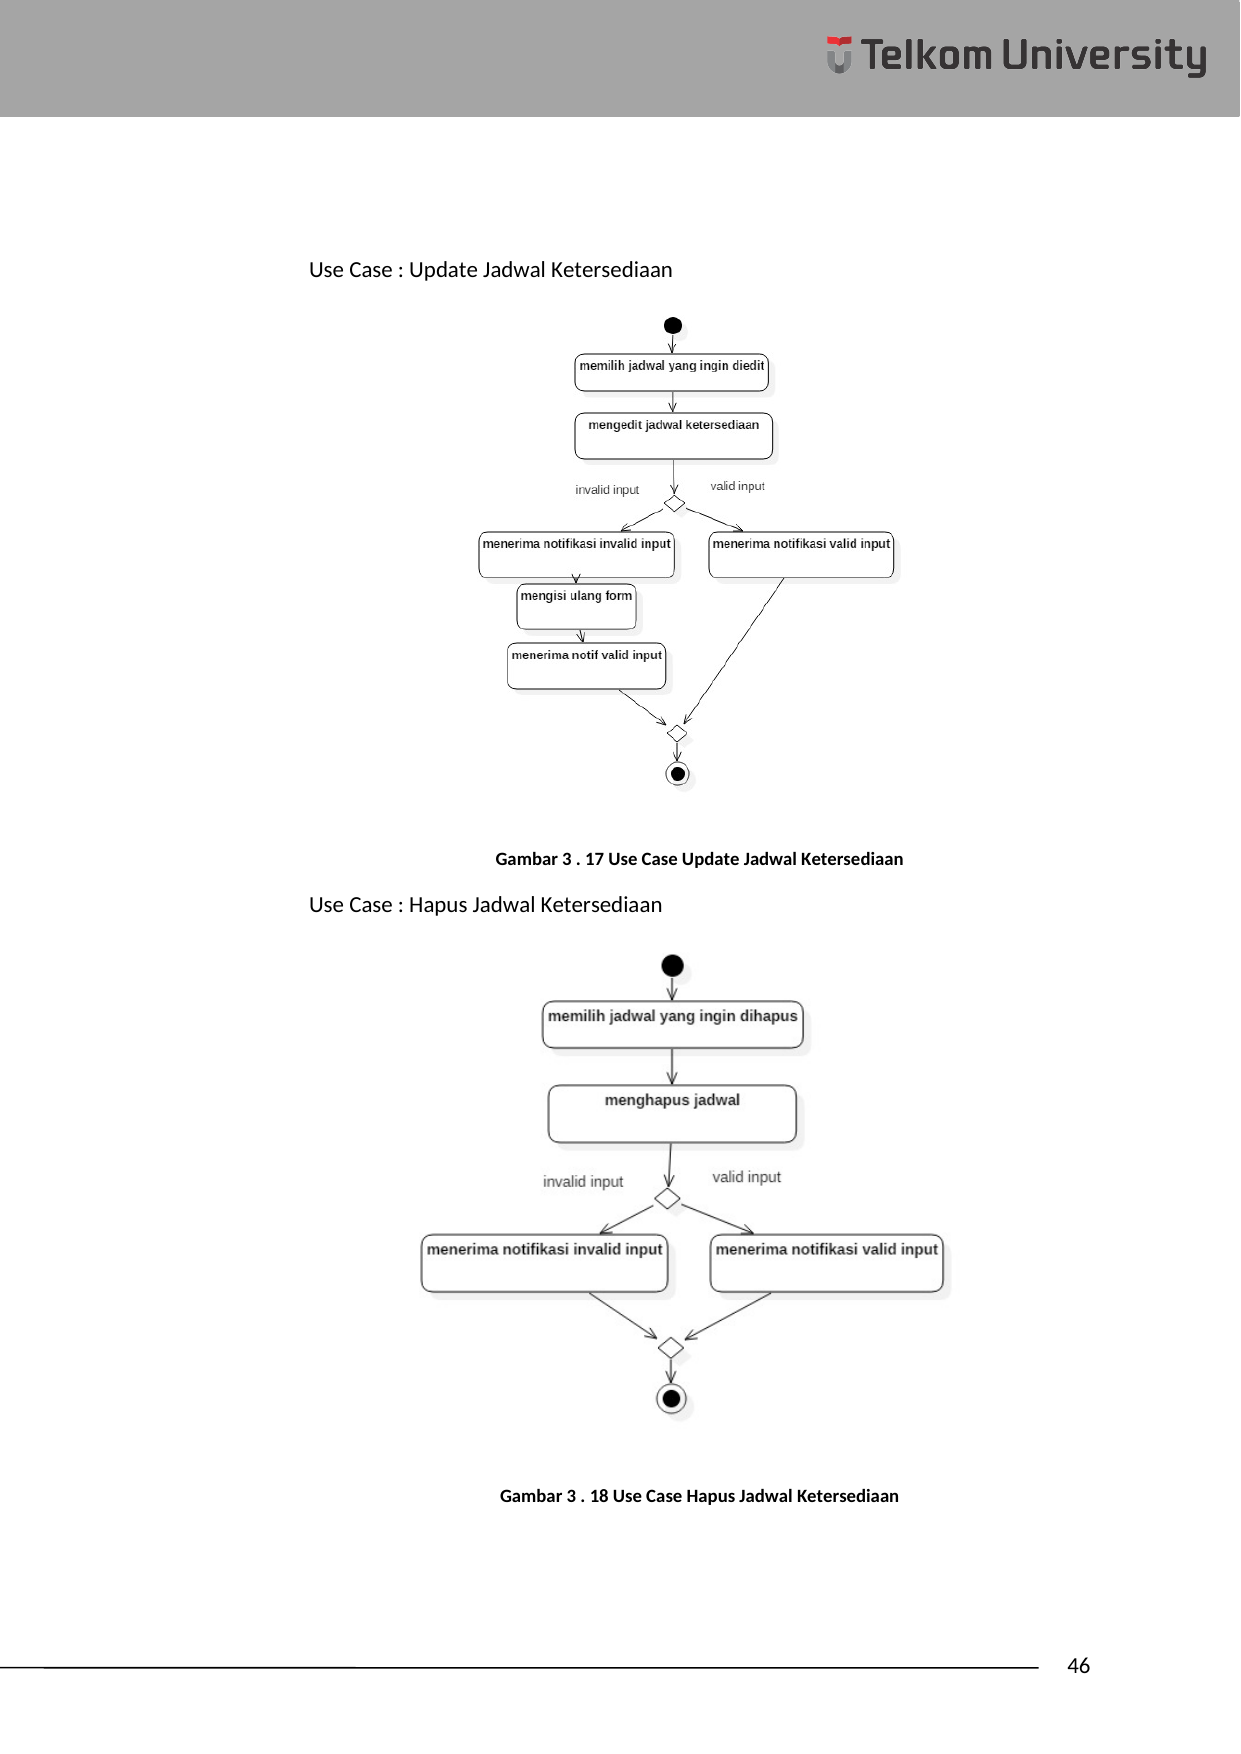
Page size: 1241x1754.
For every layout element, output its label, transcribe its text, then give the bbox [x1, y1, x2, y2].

picture [469, 307, 930, 822]
picture [827, 36, 1206, 78]
picture [410, 943, 989, 1460]
text Use Case : Hapus Jadwal Ketersediaan [309, 891, 1090, 919]
text Use Case : Update Jadwal Ketersediaan [309, 255, 1090, 283]
text Gambar 3 . 18 Use Case Hapus Jadwal Ketersediaan [309, 1484, 1090, 1507]
text Gambar 3 . 17 Use Case Update Jadwal Ketersediaan [309, 847, 1090, 870]
